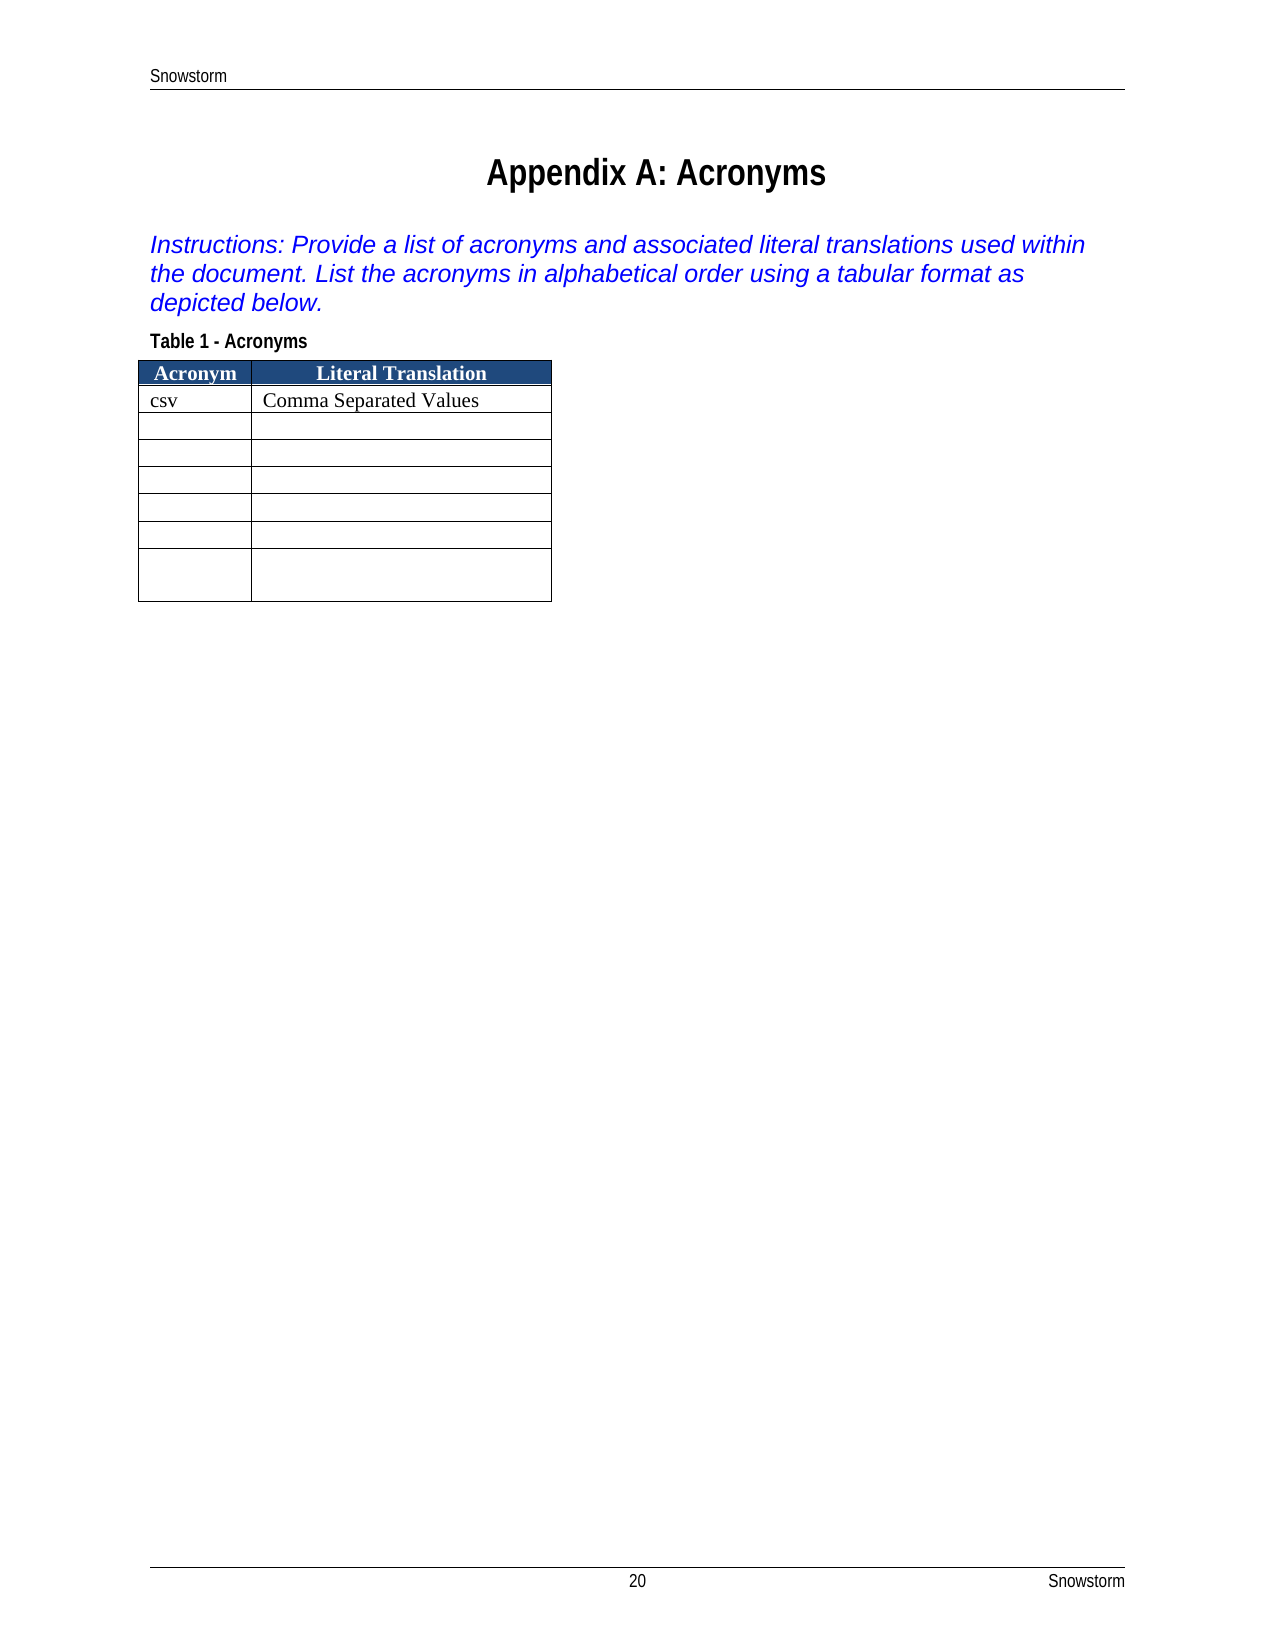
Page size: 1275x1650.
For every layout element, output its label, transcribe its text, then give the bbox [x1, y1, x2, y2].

table_cell [139, 413, 251, 439]
table_cell [139, 467, 251, 493]
subtitle Appendix A: Acronyms [187, 150, 1125, 193]
table_cell [252, 413, 551, 439]
text Instructions: Provide a list of acronyms and associated literal translations used within the document. List the acronyms in alphabetical order using a tabular format as depicted below. [150, 231, 1125, 317]
table_cell [139, 549, 251, 601]
text Table 1 - Acronyms [150, 329, 1125, 353]
table_header Acronym [139, 361, 251, 384]
table_cell [252, 440, 551, 466]
table_cell [252, 522, 551, 548]
table_cell [139, 522, 251, 548]
table_header Literal Translation [252, 361, 551, 384]
table_cell [252, 549, 551, 601]
table_cell [139, 440, 251, 466]
table_cell [252, 494, 551, 521]
table_cell [252, 467, 551, 493]
table_cell [139, 494, 251, 521]
table_cell Comma Separated Values [252, 386, 551, 412]
table_cell csv [139, 386, 251, 412]
